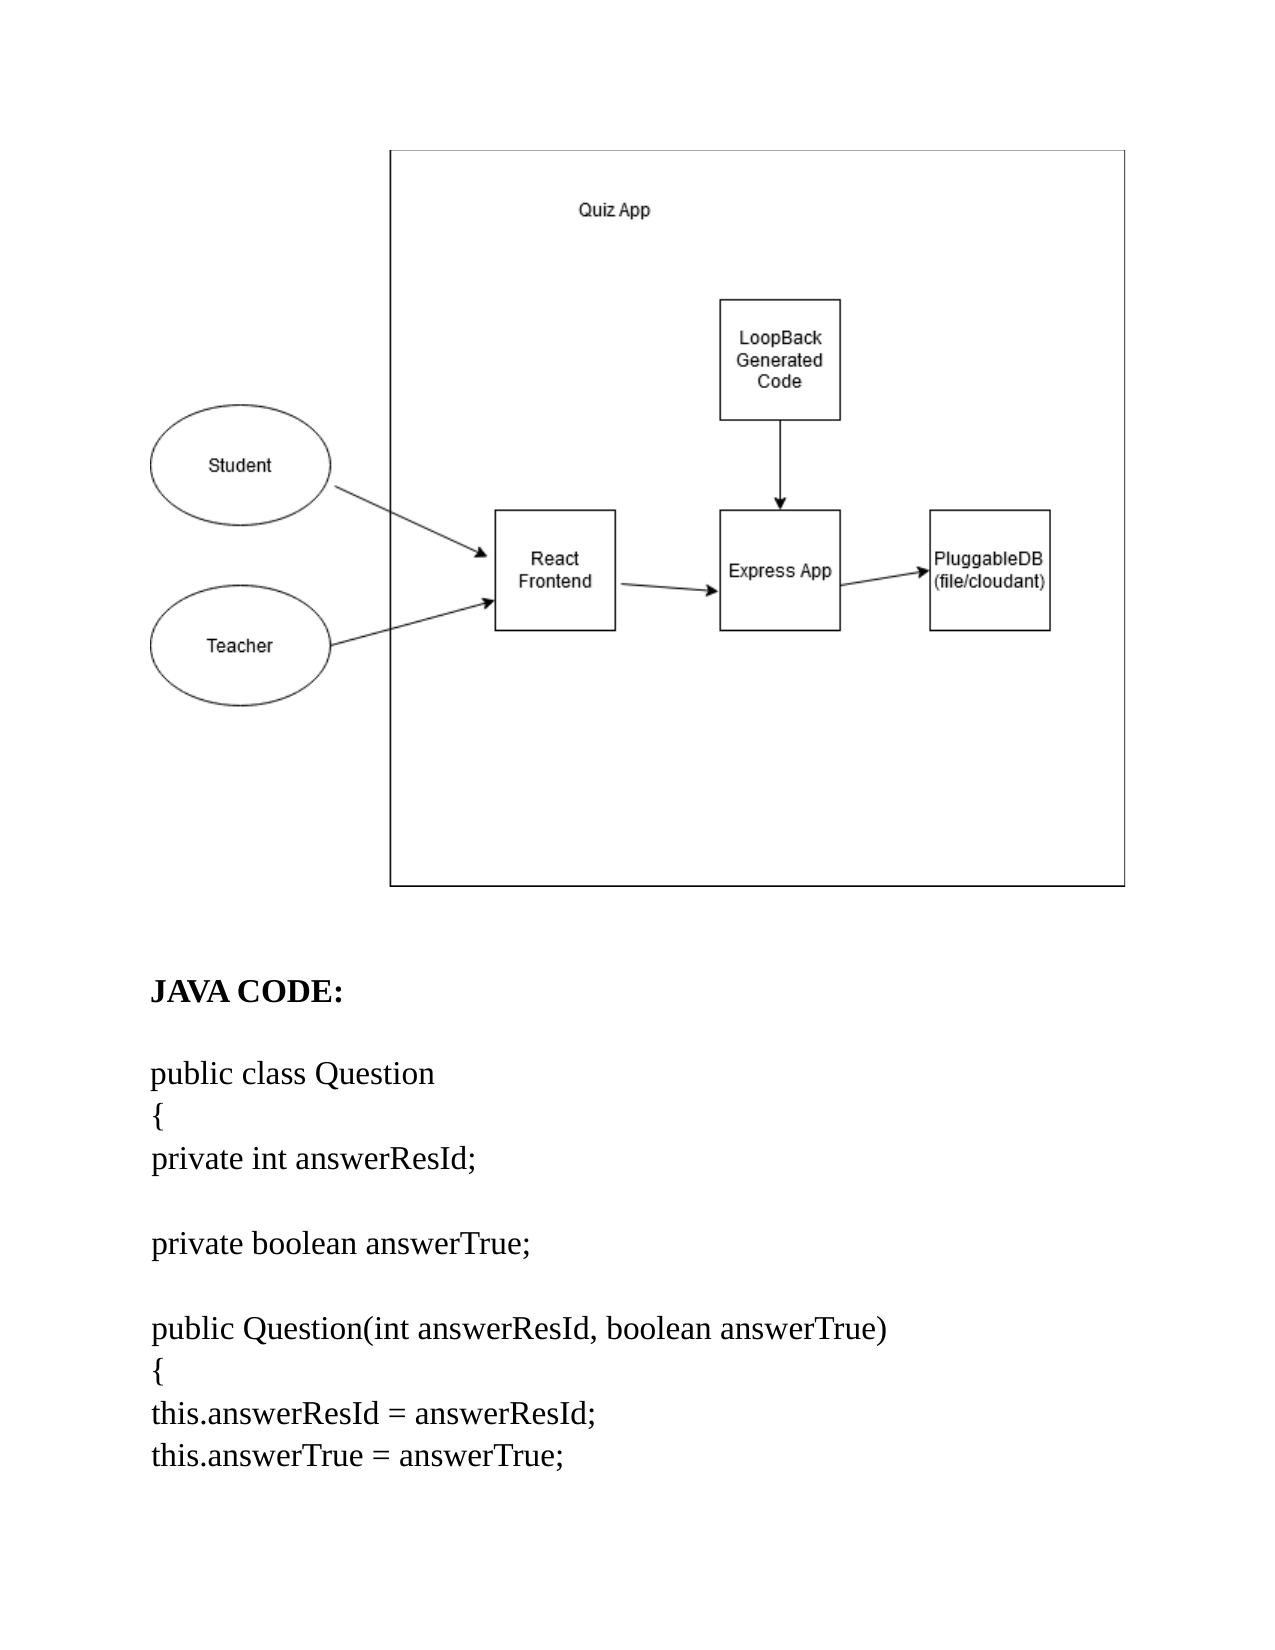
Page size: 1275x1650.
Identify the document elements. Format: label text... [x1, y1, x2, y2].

picture [150, 150, 1125, 887]
text this.answerResId = answerResId; [150, 1393, 1125, 1431]
text public Question(int answerResId, boolean answerTrue) [150, 1308, 1125, 1346]
text { [150, 1351, 1125, 1389]
text public class Question [150, 1053, 1125, 1091]
text private boolean answerTrue; [150, 1223, 1125, 1261]
text { [150, 1096, 1125, 1134]
text this.answerTrue = answerTrue; [150, 1436, 1125, 1474]
text JAVA CODE: [150, 972, 1125, 1010]
text private int answerResId; [150, 1138, 1125, 1176]
